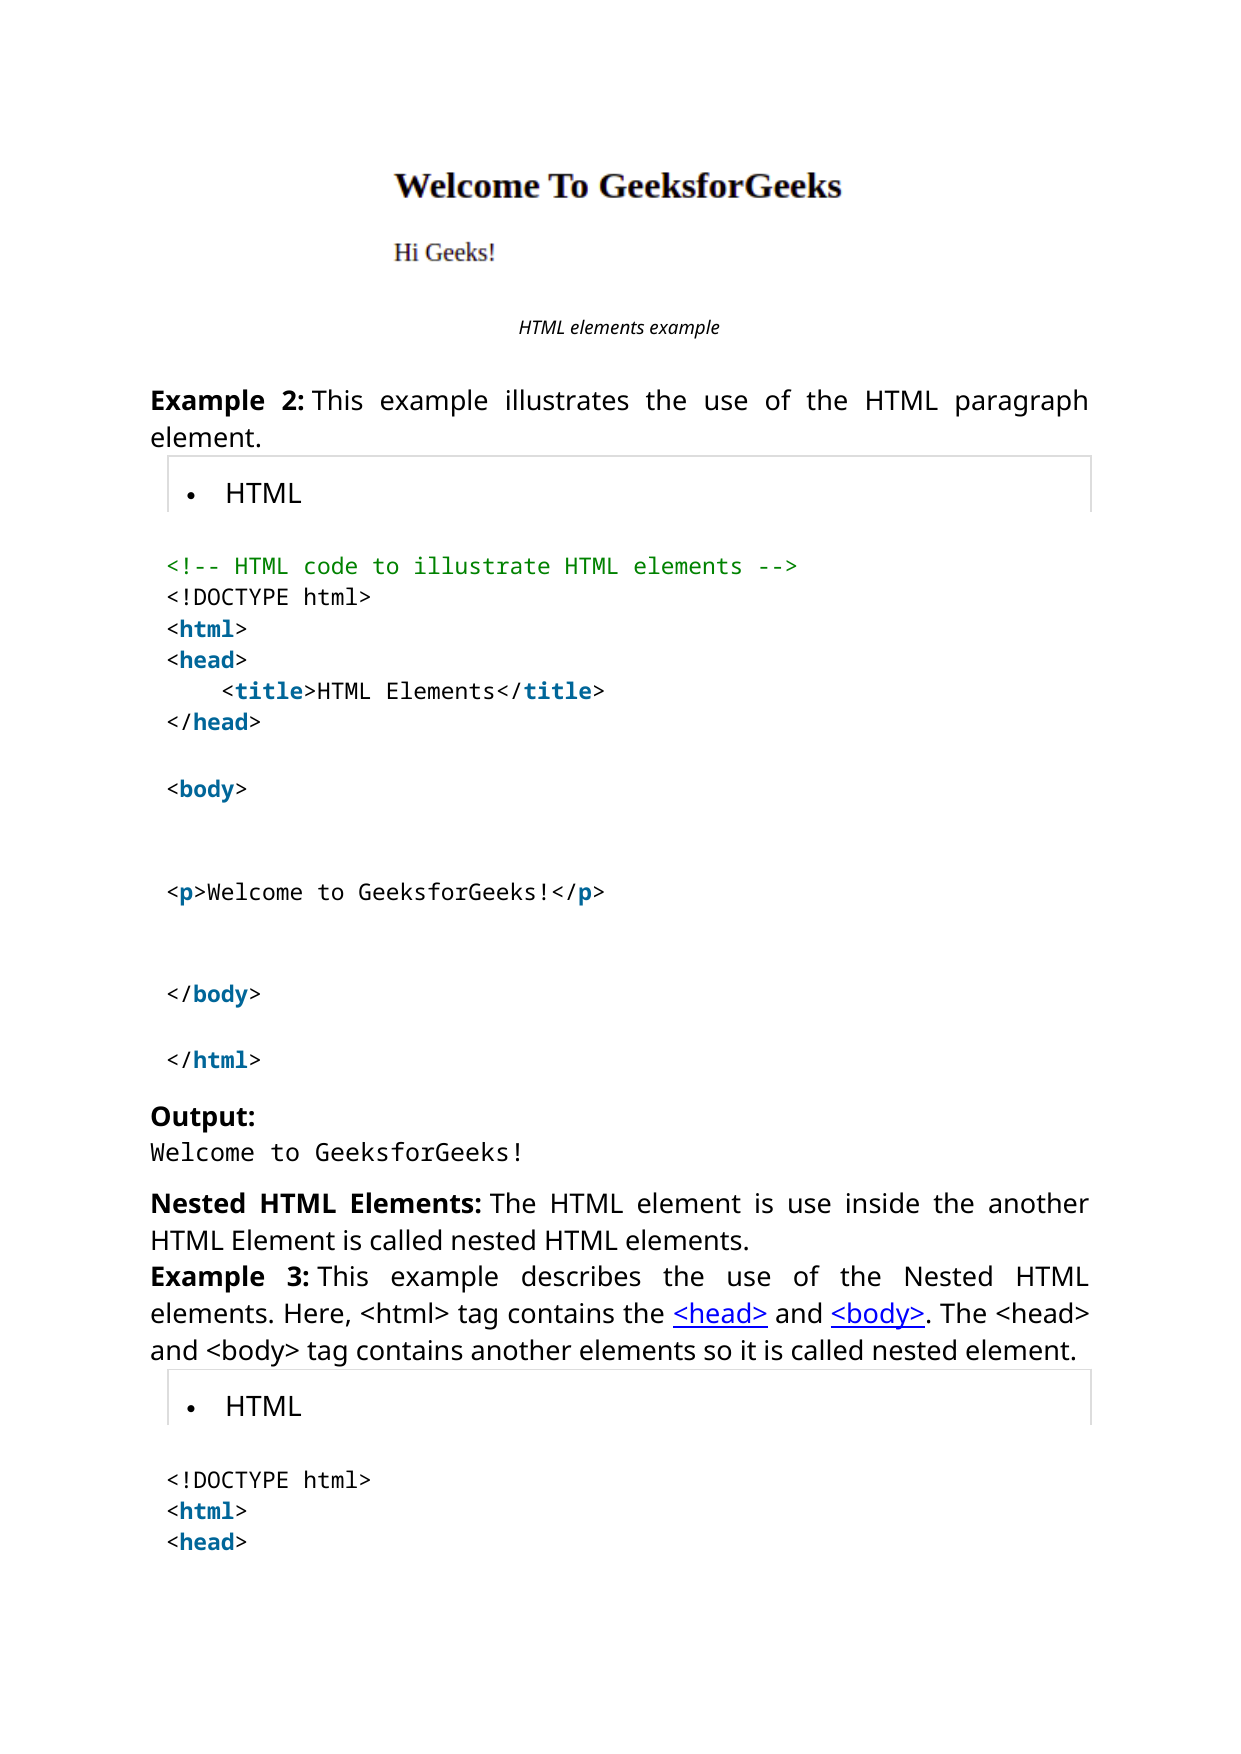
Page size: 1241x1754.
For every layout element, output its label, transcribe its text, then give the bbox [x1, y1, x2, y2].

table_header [150, 1442, 997, 1579]
table_header <!-- HTML code to illustrate HTML elements --> <!DOCTYPE html> <html> <head> <title>HTML Elements</title> </head> <body> <p>Welcome to GeeksforGeeks!</p> </body> </html> [150, 528, 997, 1098]
list HTML [169, 1370, 1090, 1425]
text Welcome to GeeksforGeeks! [150, 1134, 1090, 1168]
text HTML elements example [150, 314, 1090, 340]
text Example 2: This example illustrates the use of the HTML paragraph element. [150, 381, 1090, 455]
text Nested HTML Elements: The HTML element is use inside the another HTML Element is called nested HTML elements. [150, 1184, 1090, 1258]
text Example 3: This example describes the use of the Nested HTML elements. Here, <html> tag contains the <head> and <body>. The <head> and <body> tag contains another elements so it is called nested element. [150, 1258, 1090, 1368]
text Output: [150, 1098, 1090, 1134]
list HTML [169, 457, 1090, 512]
picture [391, 150, 849, 315]
